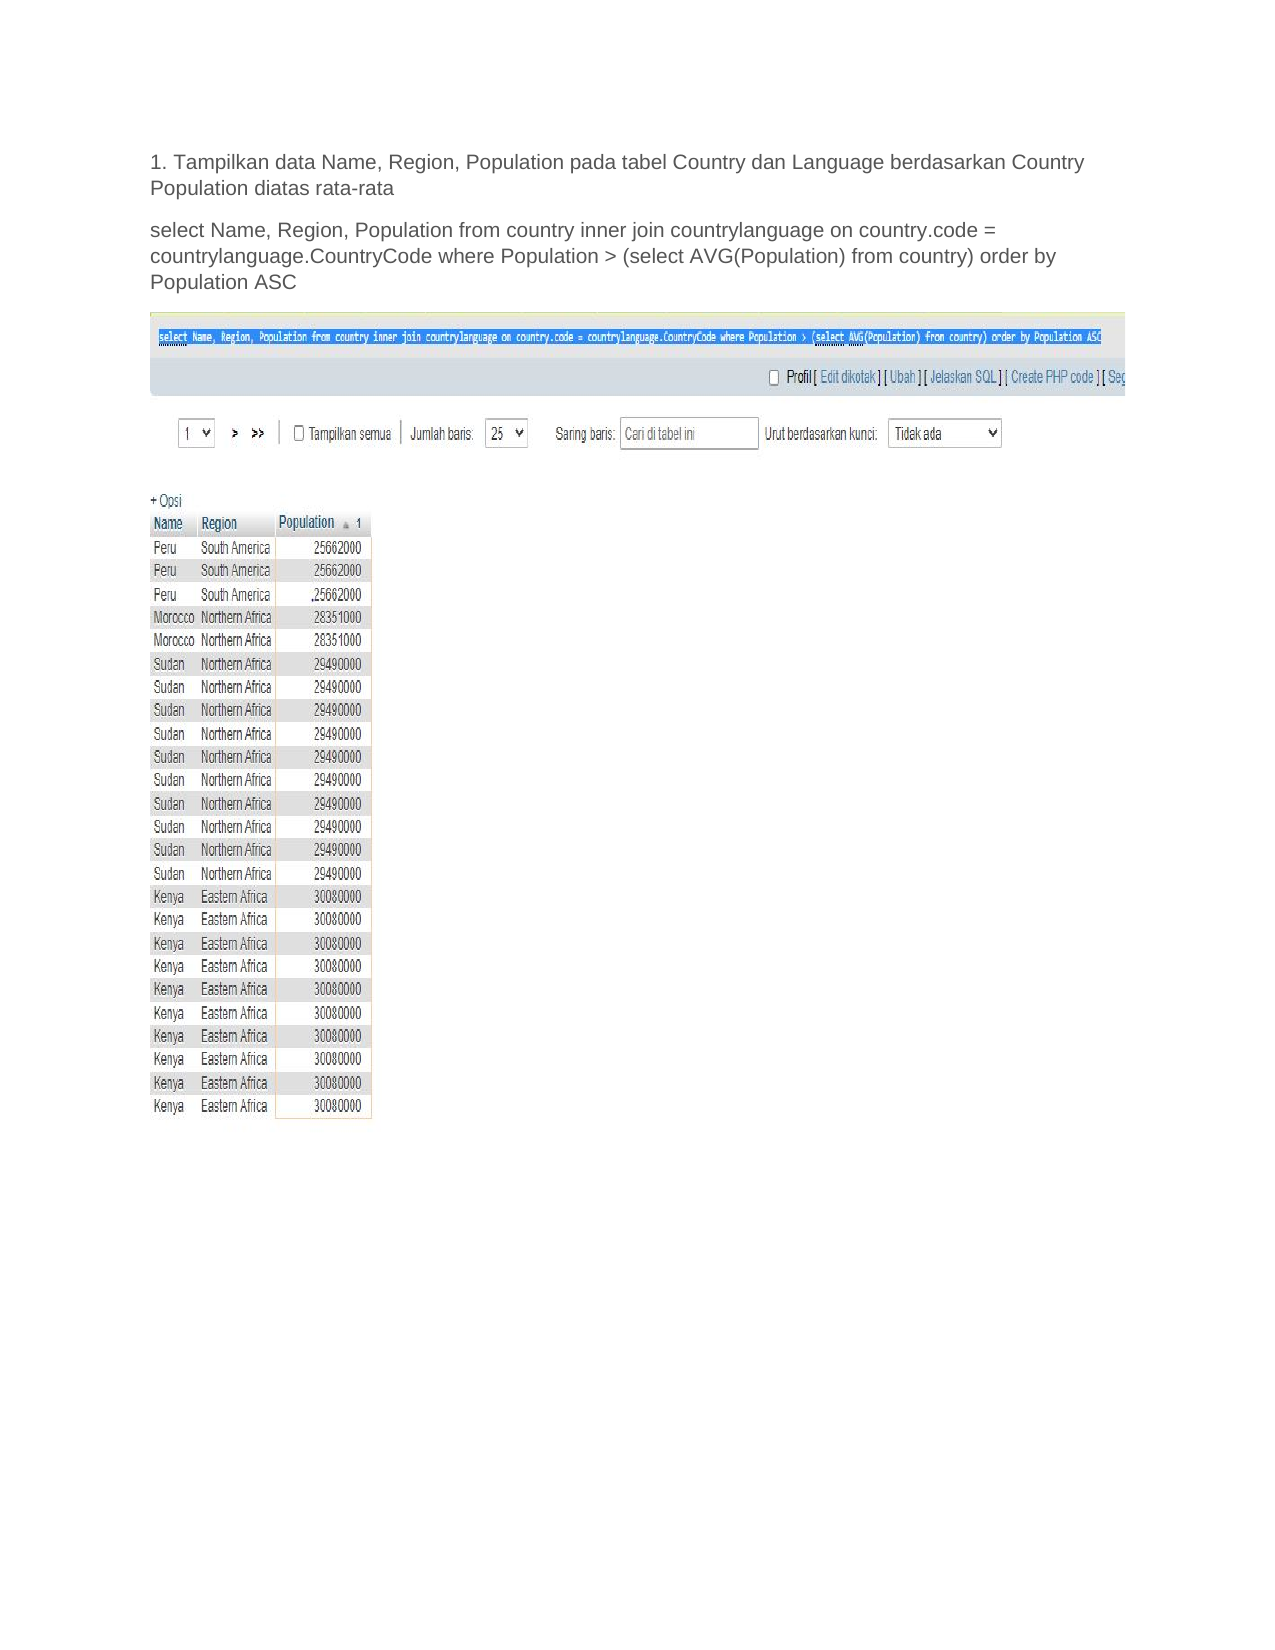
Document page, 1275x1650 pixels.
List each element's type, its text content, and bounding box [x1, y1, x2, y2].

picture [150, 312, 1125, 1138]
text select Name, Region, Population from country inner join countrylanguage on country.code = countrylanguage.CountryCode where Population > (select AVG(Population) from country) order by Population ASC [150, 218, 1125, 294]
text 1. Tampilkan data Name, Region, Population pada tabel Country dan Language berdasarkan Country Population diatas rata-rata [150, 150, 1125, 200]
